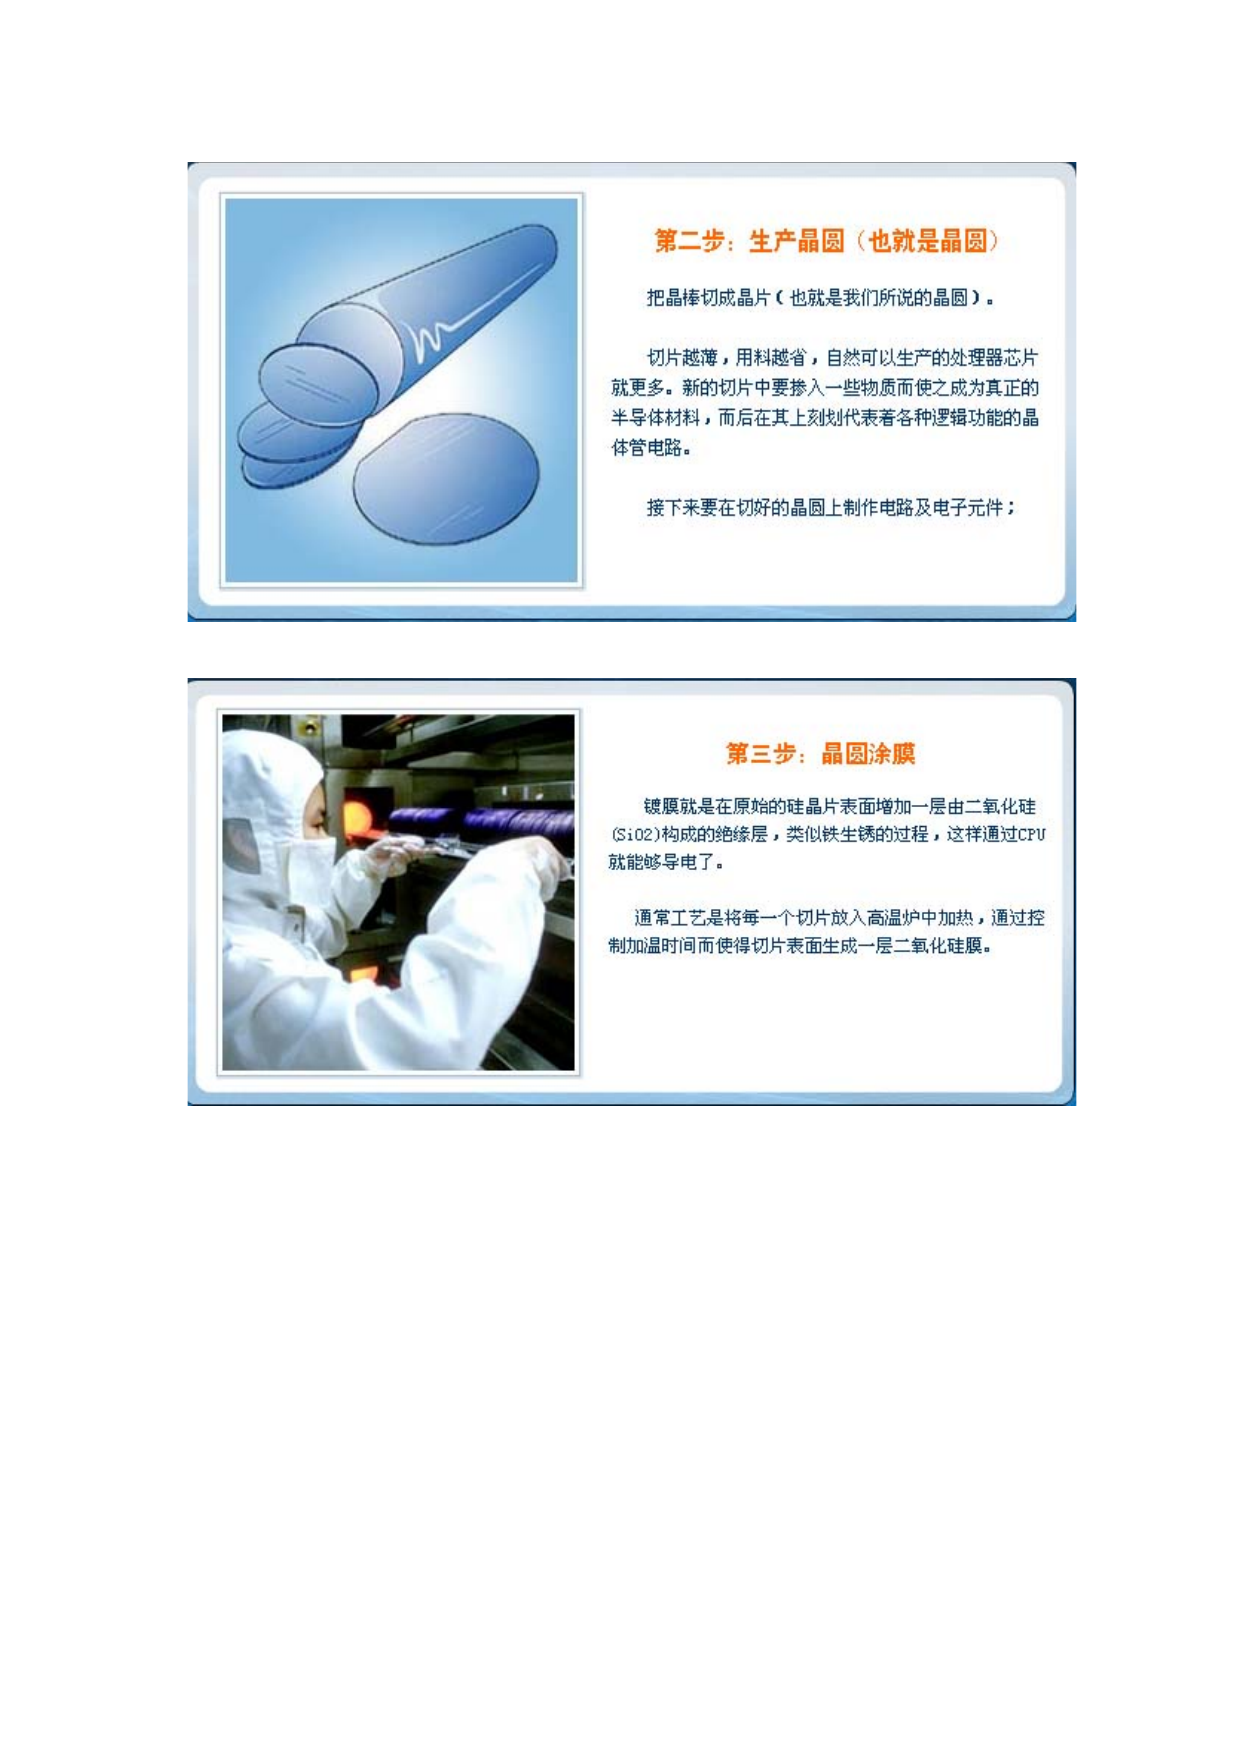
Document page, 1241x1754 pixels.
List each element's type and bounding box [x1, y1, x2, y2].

picture [187, 678, 1077, 1106]
picture [187, 162, 1077, 622]
